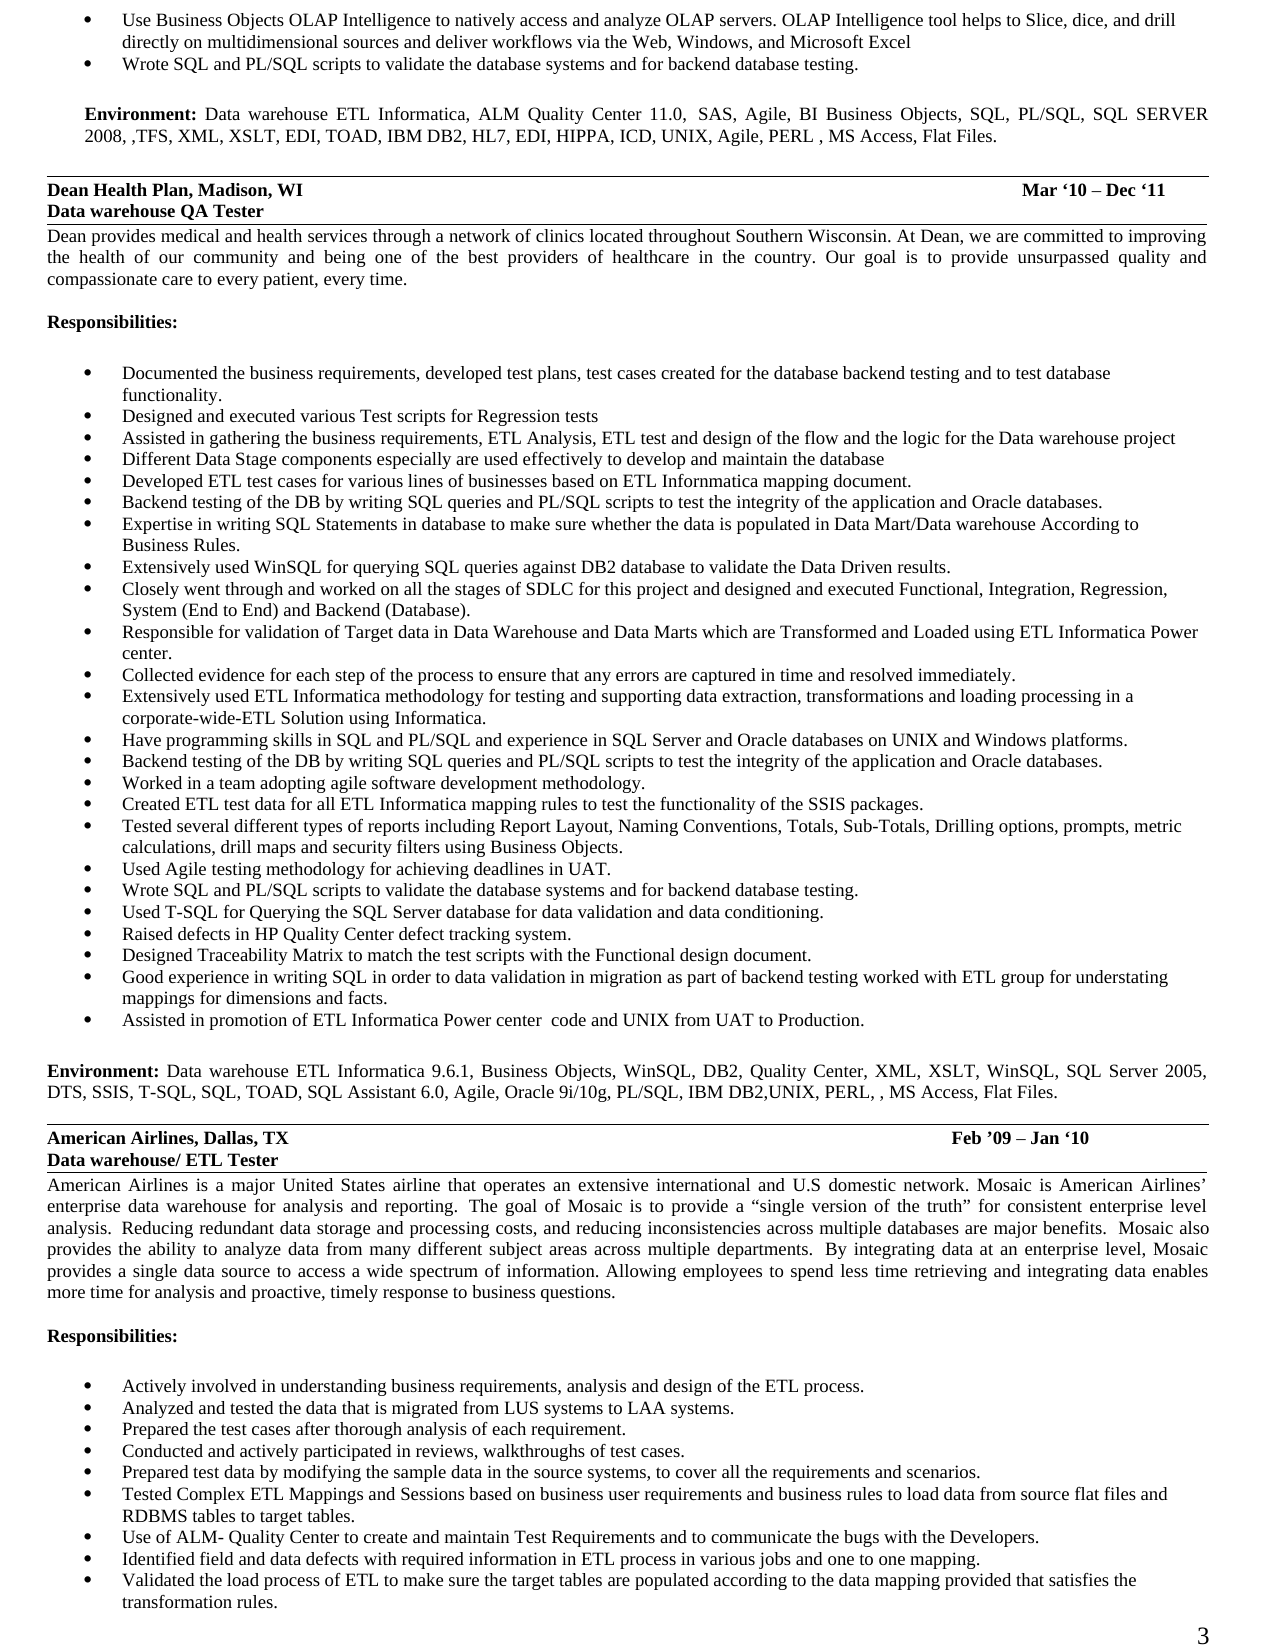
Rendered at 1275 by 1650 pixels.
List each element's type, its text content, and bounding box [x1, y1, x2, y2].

text Data warehouse/ ETL Tester [47, 1149, 1207, 1172]
list Extensively used ETL Informatica methodology for testing and supporting data extraction, transformations and loading processing in a corporate-wide-ETL Solution using Informatica. [84, 685, 1209, 728]
text Dean provides medical and health services through a network of clinics located throughout Southern Wisconsin. At Dean, we are committed to improving the health of our community and being one of the best providers of healthcare in the country. Our goal is to provide unsurpassed quality and compassionate care to every patient, every time. [47, 225, 1209, 289]
list Different Data Stage components especially are used effectively to develop and maintain the database [84, 448, 1209, 470]
text American Airlines, Dallas, TX Feb ’09 – Jan ‘10 [47, 1125, 1209, 1149]
list Use Business Objects OLAP Intelligence to natively access and analyze OLAP servers. OLAP Intelligence tool helps to Slice, dice, and drill directly on multidimensional sources and deliver workflows via the Web, Windows, and Microsoft Excel [84, 9, 1209, 52]
list Tested Complex ETL Mappings and Sessions based on business user requirements and business rules to load data from source flat files and RDBMS tables to target tables. [84, 1483, 1209, 1526]
list Analyzed and tested the data that is migrated from LUS systems to LAA systems. [84, 1397, 1209, 1418]
list Designed and executed various Test scripts for Regression tests [84, 405, 1209, 427]
list Used Agile testing methodology for achieving deadlines in UAT. [84, 858, 1209, 879]
list Expertise in writing SQL Statements in database to make sure whether the data is populated in Data Mart/Data warehouse According to Business Rules. [84, 513, 1209, 556]
list Wrote SQL and PL/SQL scripts to validate the database systems and for backend database testing. [84, 52, 1209, 74]
list Created ETL test data for all ETL Informatica mapping rules to test the functionality of the SSIS packages. [84, 793, 1209, 815]
list Identified field and data defects with required information in ETL process in various jobs and one to one mapping. [84, 1548, 1209, 1569]
list Tested several different types of reports including Report Layout, Naming Conventions, Totals, Sub-Totals, Drilling options, prompts, metric calculations, drill maps and security filters using Business Objects. [84, 815, 1209, 858]
list Prepared test data by modifying the sample data in the source systems, to cover all the requirements and scenarios. [84, 1461, 1209, 1483]
list Closely went through and worked on all the stages of SDLC for this project and designed and executed Functional, Integration, Regression, System (End to End) and Backend (Database). [84, 577, 1209, 621]
list Good experience in writing SQL in order to data validation in migration as part of backend testing worked with ETL group for understating mappings for dimensions and facts. [84, 966, 1209, 1009]
list Backend testing of the DB by writing SQL queries and PL/SQL scripts to test the integrity of the application and Oracle databases. [84, 750, 1209, 772]
list Validated the load process of ETL to make sure the target tables are populated according to the data mapping provided that satisfies the transformation rules. [84, 1569, 1209, 1612]
text American Airlines is a major United States airline that operates an extensive international and U.S domestic network. Mosaic is American Airlines’ enterprise data warehouse for analysis and reporting. The goal of Mosaic is to provide a “single version of the truth” for consistent enterprise level analysis. Reducing redundant data storage and processing costs, and reducing inconsistencies across multiple databases are major benefits. Mosaic also provides the ability to analyze data from many different subject areas across multiple departments. By integrating data at an enterprise level, Mosaic provides a single data source to access a wide spectrum of information. Allowing employees to spend less time retrieving and integrating data enables more time for analysis and proactive, timely response to business questions. [47, 1173, 1209, 1303]
list Developed ETL test cases for various lines of businesses based on ETL Infornmatica mapping document. [84, 470, 1209, 491]
list Raised defects in HP Quality Center defect tracking system. [84, 922, 1209, 944]
list Have programming skills in SQL and PL/SQL and experience in SQL Server and Oracle databases on UNIX and Windows platforms. [84, 728, 1209, 750]
text Environment: Data warehouse ETL Informatica 9.6.1, Business Objects, WinSQL, DB2, Quality Center, XML, XSLT, WinSQL, SQL Server 2005, DTS, SSIS, T-SQL, SQL, TOAD, SQL Assistant 6.0, Agile, Oracle 9i/10g, PL/SQL, IBM DB2,UNIX, PERL, , MS Access, Flat Files. [47, 1059, 1209, 1103]
list Actively involved in understanding business requirements, analysis and design of the ETL process. [84, 1375, 1209, 1397]
text Data warehouse QA Tester [47, 200, 1207, 224]
list Used T-SQL for Querying the SQL Server database for data validation and data conditioning. [84, 901, 1209, 922]
list Responsible for validation of Target data in Data Warehouse and Data Marts which are Transformed and Loaded using ETL Informatica Power center. [84, 621, 1209, 664]
list Assisted in gathering the business requirements, ETL Analysis, ETL test and design of the flow and the logic for the Data warehouse project [84, 427, 1209, 448]
text Responsibilities: [47, 311, 1209, 333]
list Conducted and actively participated in reviews, walkthroughs of test cases. [84, 1440, 1209, 1461]
list Wrote SQL and PL/SQL scripts to validate the database systems and for backend database testing. [84, 879, 1209, 901]
list Collected evidence for each step of the process to ensure that any errors are captured in time and resolved immediately. [84, 664, 1209, 685]
text Environment: Data warehouse ETL Informatica, ALM Quality Center 11.0, SAS, Agile, BI Business Objects, SQL, PL/SQL, SQL SERVER 2008, ,TFS, XML, XSLT, EDI, TOAD, IBM DB2, HL7, EDI, HIPPA, ICD, UNIX, Agile, PERL , MS Access, Flat Files. [84, 103, 1209, 146]
list Backend testing of the DB by writing SQL queries and PL/SQL scripts to test the integrity of the application and Oracle databases. [84, 491, 1209, 513]
text Responsibilities: [47, 1324, 1209, 1346]
list Assisted in promotion of ETL Informatica Power center code and UNIX from UAT to Production. [84, 1009, 1209, 1030]
list Extensively used WinSQL for querying SQL queries against DB2 database to validate the Data Driven results. [84, 556, 1209, 577]
list Prepared the test cases after thorough analysis of each requirement. [84, 1418, 1209, 1440]
text Dean Health Plan, Madison, WI Mar ‘10 – Dec ‘11 [47, 177, 1209, 200]
list Documented the business requirements, developed test plans, test cases created for the database backend testing and to test database functionality. [84, 362, 1209, 405]
list Designed Traceability Matrix to match the test scripts with the Functional design document. [84, 944, 1209, 966]
list Worked in a team adopting agile software development methodology. [84, 772, 1209, 793]
list Use of ALM- Quality Center to create and maintain Test Requirements and to communicate the bugs with the Developers. [84, 1526, 1209, 1548]
